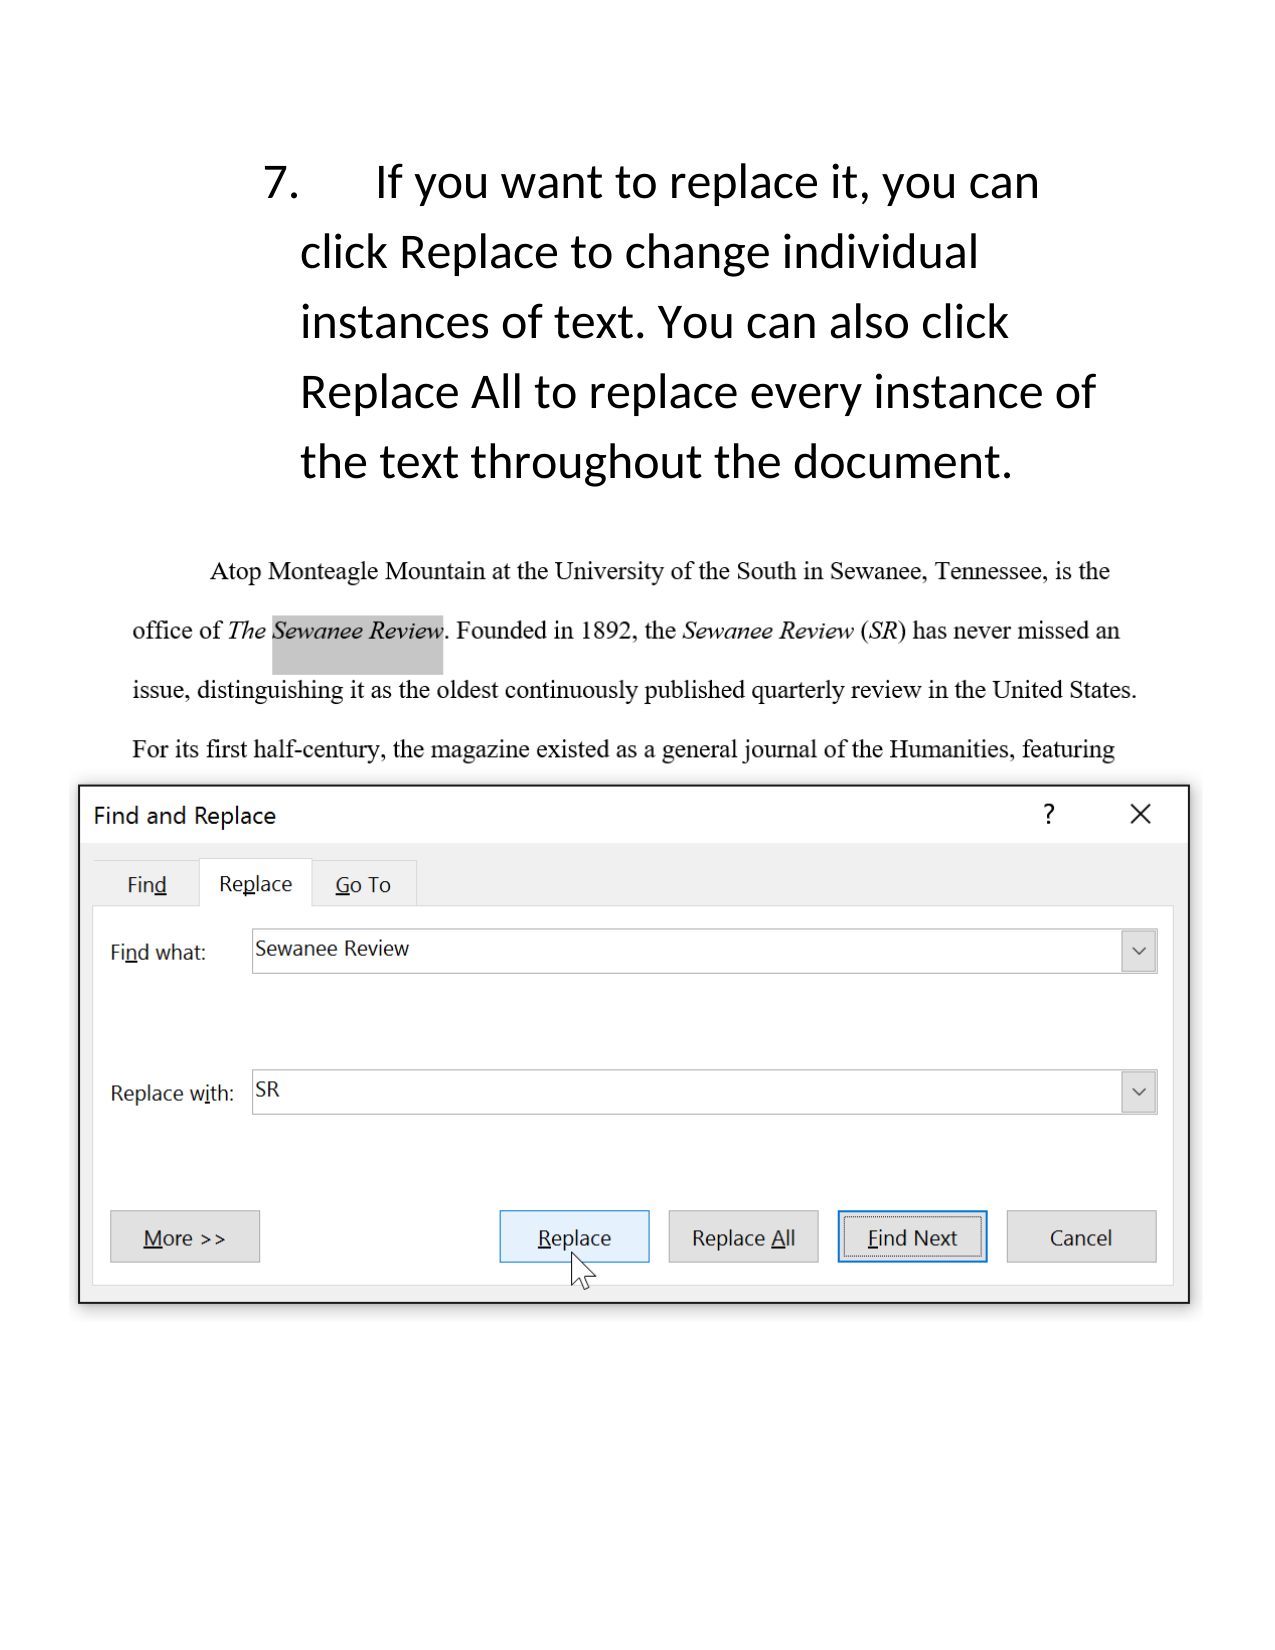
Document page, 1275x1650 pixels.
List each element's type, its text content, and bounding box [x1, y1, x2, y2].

picture [68, 543, 1203, 1322]
list If you want to replace it, you can click Replace to change individual instances of text. You can also click Replace All to replace every instance of the text throughout the document. [262, 150, 1125, 491]
